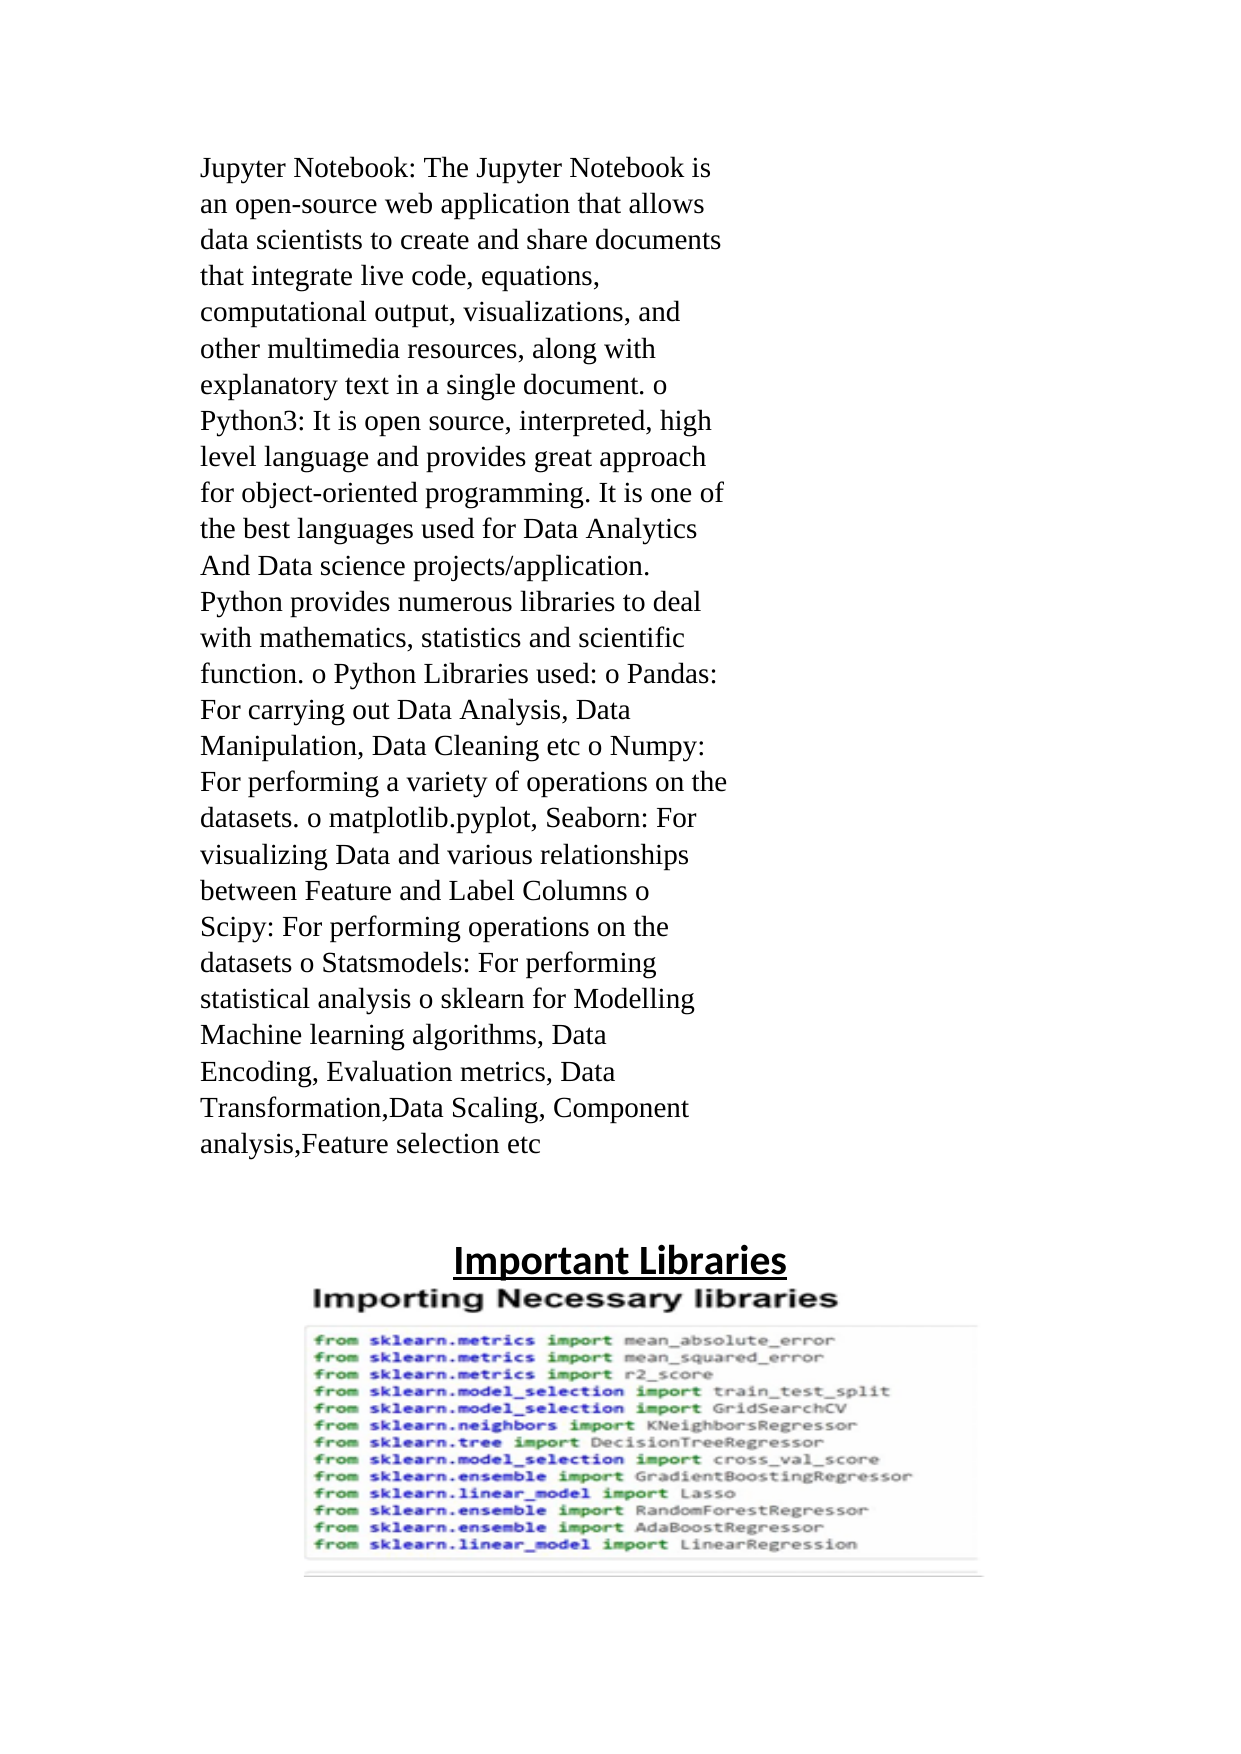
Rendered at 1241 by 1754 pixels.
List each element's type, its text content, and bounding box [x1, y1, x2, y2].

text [200, 150, 729, 1159]
list Important Libraries [150, 1234, 1090, 1284]
